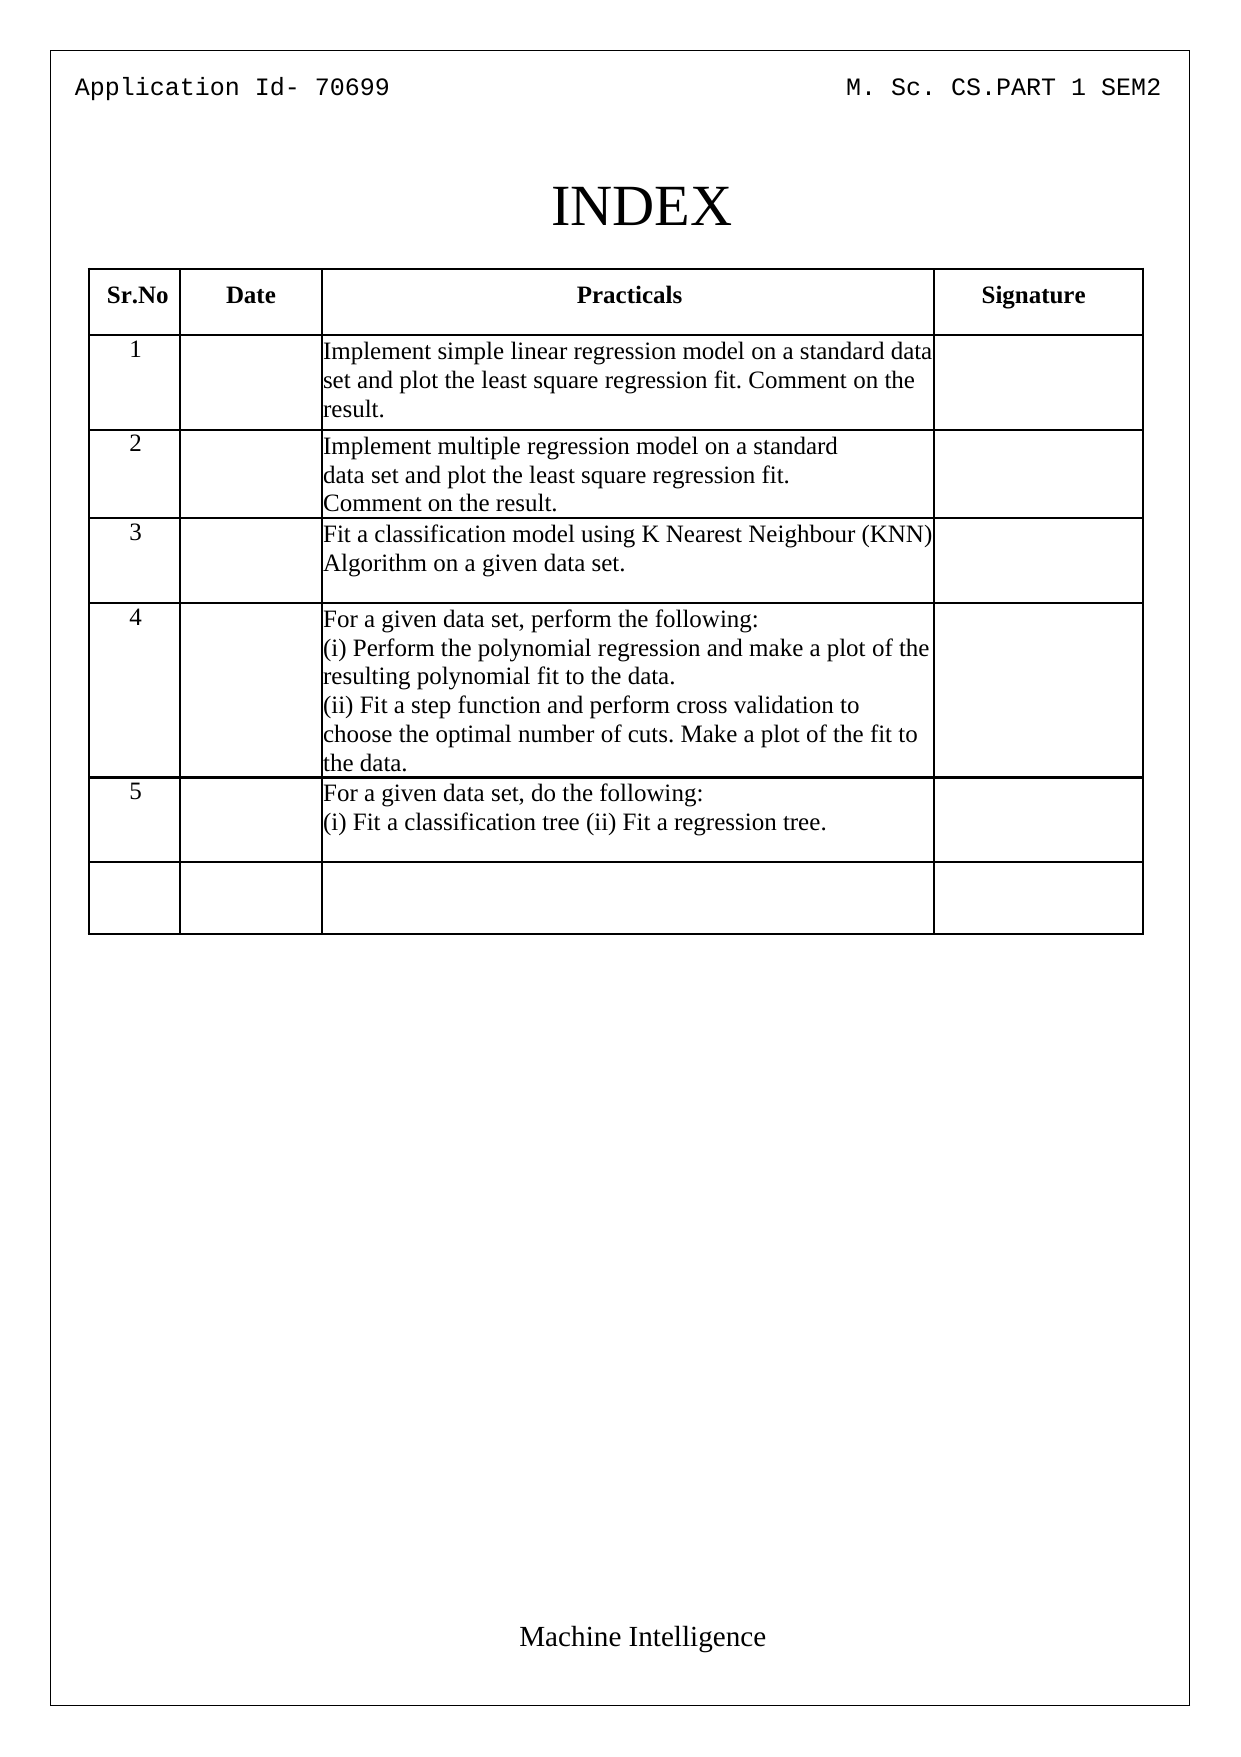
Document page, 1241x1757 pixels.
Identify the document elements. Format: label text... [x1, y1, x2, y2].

table_cell 5 [90, 779, 179, 861]
table_cell For a given data set, do the following: (i) Fit a classification tree (ii) Fit a regression tree. [323, 779, 933, 861]
table_header Sr.No [90, 270, 179, 334]
table_cell [935, 604, 1142, 776]
table_cell [181, 863, 321, 933]
table_header Date [181, 270, 321, 334]
table_cell [181, 779, 321, 861]
table_cell [181, 604, 321, 776]
table_cell [90, 863, 179, 933]
table_cell Implement multiple regression model on a standard data set and plot the least square regression fit. Comment on the result. [323, 431, 933, 517]
table_cell [935, 336, 1142, 429]
table_cell Fit a classification model using K Nearest Neighbour (KNN) Algorithm on a given data set. [323, 519, 933, 602]
table_header Practicals [323, 270, 933, 334]
table_cell Implement simple linear regression model on a standard data set and plot the least square regression fit. Comment on the result. [323, 336, 933, 429]
text INDEX [103, 171, 1063, 238]
table_header Signature [935, 270, 1142, 334]
table_cell [181, 336, 321, 429]
table_cell [935, 863, 1142, 933]
table_cell 1 [90, 336, 179, 429]
table_cell 2 [90, 431, 179, 517]
table_cell [935, 519, 1142, 602]
table_cell [323, 863, 933, 933]
table_cell [181, 519, 321, 602]
table_cell 3 [90, 519, 179, 602]
table_cell [181, 431, 321, 517]
table_cell [935, 779, 1142, 861]
table_cell 4 [90, 604, 179, 776]
table_cell [935, 431, 1142, 517]
table_cell For a given data set, perform the following: (i) Perform the polynomial regression and make a plot of the resulting polynomial fit to the data. (ii) Fit a step function and perform cross validation to choose the optimal number of cuts. Make a plot of the fit to the data. [323, 604, 933, 776]
